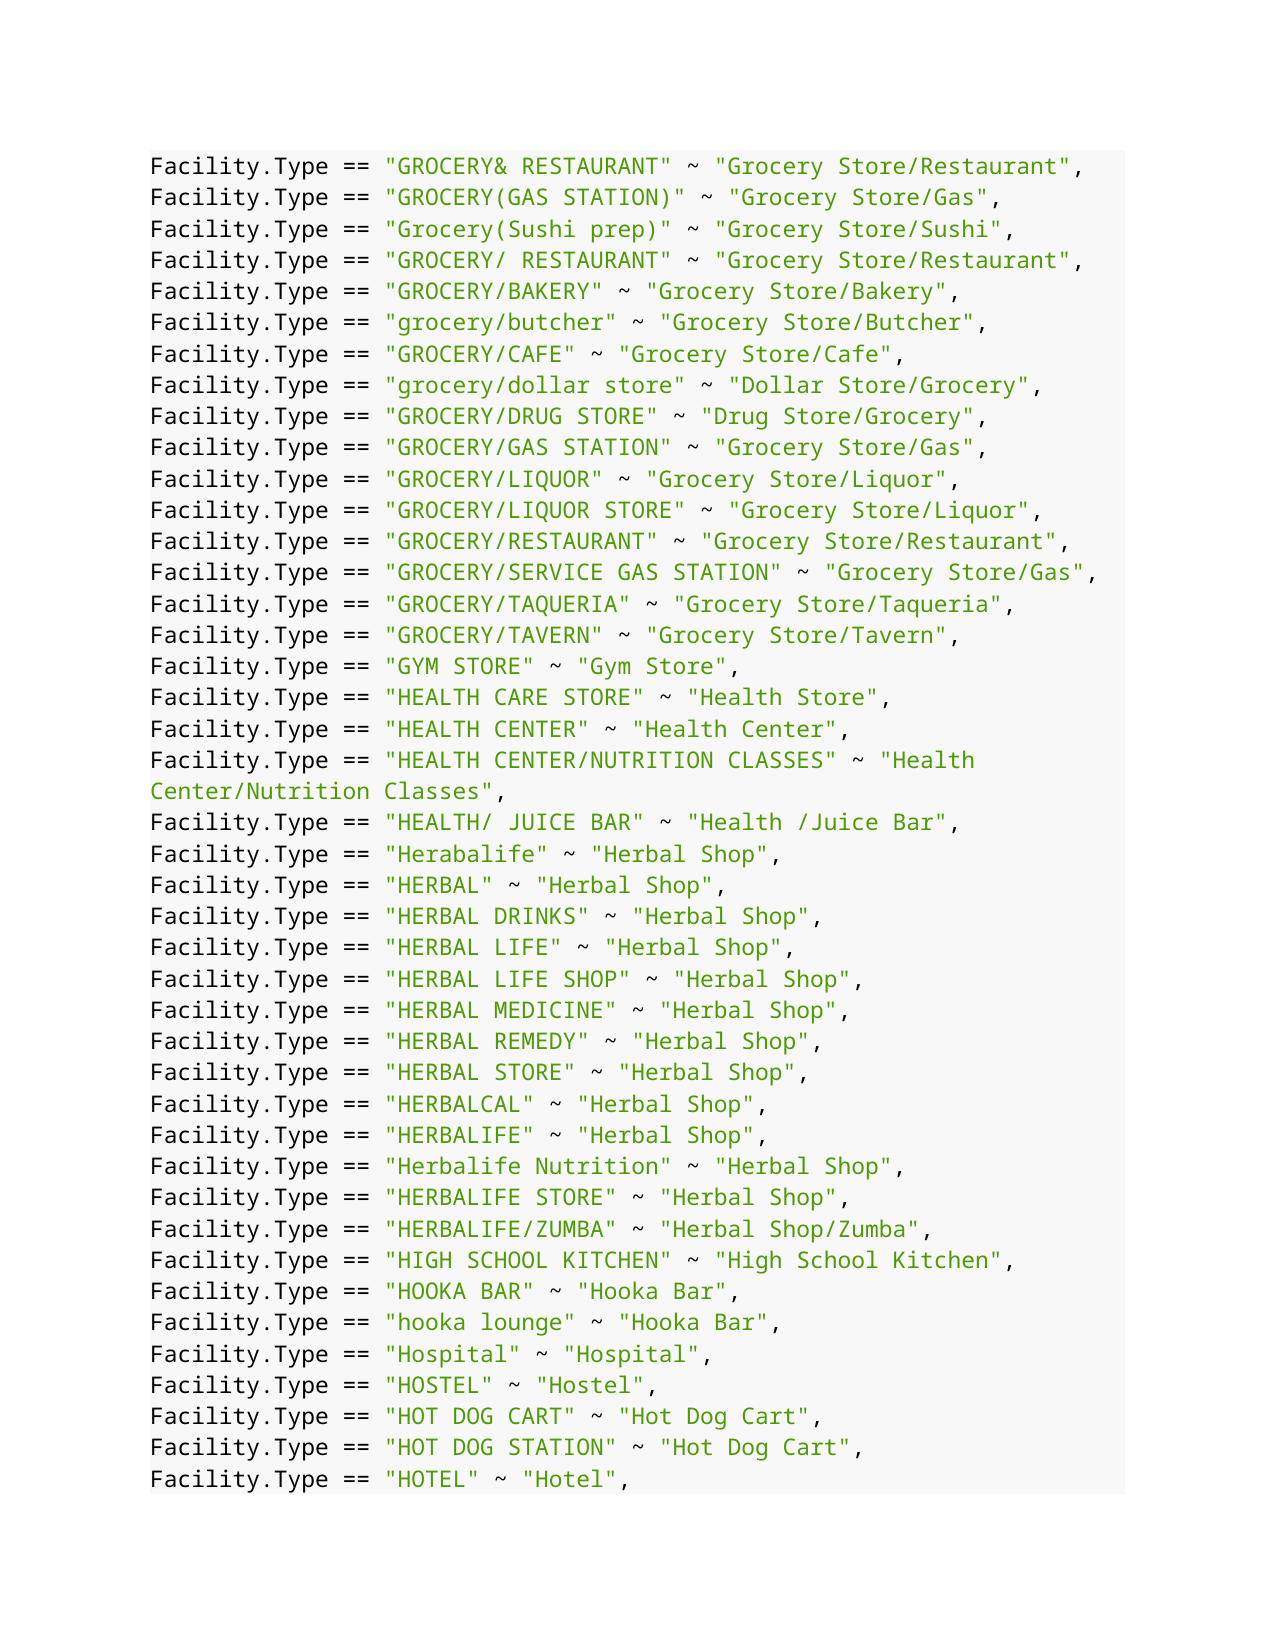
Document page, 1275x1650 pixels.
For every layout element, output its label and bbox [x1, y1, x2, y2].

text [150, 150, 1125, 1494]
